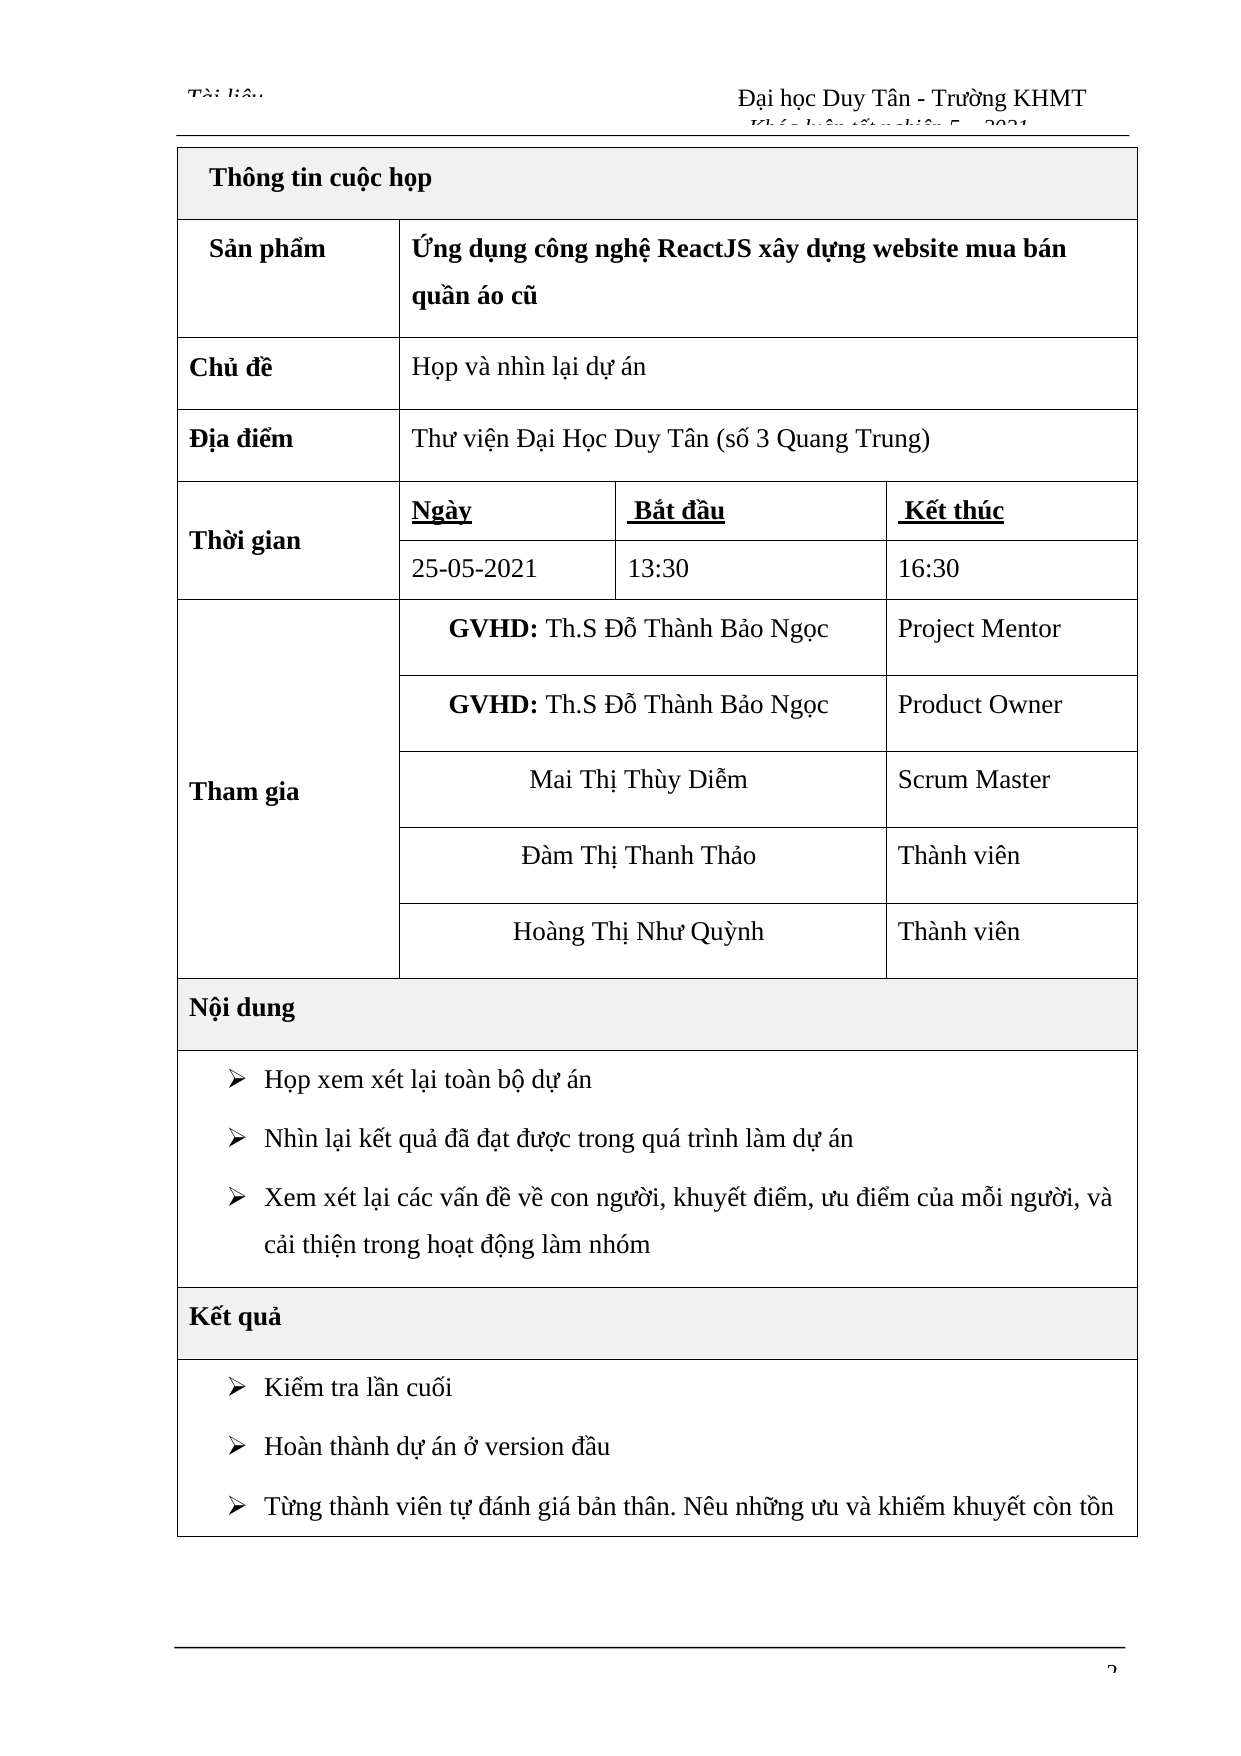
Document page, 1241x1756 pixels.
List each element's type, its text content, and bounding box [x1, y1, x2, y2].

table_cell Ngày [400, 482, 615, 540]
table_cell Hoàng Thị Như Quỳnh [400, 904, 886, 978]
table_cell Thời gian [178, 482, 399, 599]
table_cell Ứng dụng công nghệ ReactJS xây dựng website mua bán quần áo cũ [400, 220, 1137, 337]
table_header Thông tin cuộc họp [178, 148, 1137, 219]
table_cell Kết quả [178, 1288, 1137, 1358]
table_cell Scrum Master [887, 752, 1137, 827]
table_cell 16:30 [887, 541, 1137, 599]
table_cell 13:30 [616, 541, 886, 599]
table_cell Thư viện Đại Học Duy Tân (số 3 Quang Trung) [400, 410, 1137, 481]
table_cell Project Mentor [887, 600, 1137, 675]
table_cell Kết thúc [887, 482, 1137, 540]
table_cell GVHD: Th.S Đỗ Thành Bảo Ngọc [400, 600, 886, 675]
table_cell Họp và nhìn lại dự án [400, 338, 1137, 409]
table_cell Mai Thị Thùy Diễm [400, 752, 886, 827]
table_cell Product Owner [887, 676, 1137, 751]
table_cell Chủ đề [178, 338, 399, 409]
table_cell Địa điểm [178, 410, 399, 481]
table_cell Thành viên [887, 904, 1137, 978]
table_cell 25-05-2021 [400, 541, 615, 599]
table_cell Tham gia [178, 600, 399, 978]
table_cell GVHD: Th.S Đỗ Thành Bảo Ngọc [400, 676, 886, 751]
table_cell Đàm Thị Thanh Thảo [400, 828, 886, 902]
table_cell Thành viên [887, 828, 1137, 902]
table_cell Họp xem xét lại toàn bộ dự án Nhìn lại kết quả đã đạt được trong quá trình làm dự án Xem xét lại các vấn đề về con người, khuyết điểm, ưu điểm của mỗi người, và cải thiện trong hoạt động làm nhóm [178, 1051, 1137, 1287]
table_cell Bắt đầu [616, 482, 886, 540]
table_cell Sản phẩm [178, 220, 399, 337]
table_cell Kiểm tra lần cuối Hoàn thành dự án ở version đầu Từng thành viên tự đánh giá bản thân. Nêu những ưu và khiếm khuyết còn tồn [178, 1360, 1137, 1536]
table_cell Nội dung [178, 979, 1137, 1050]
